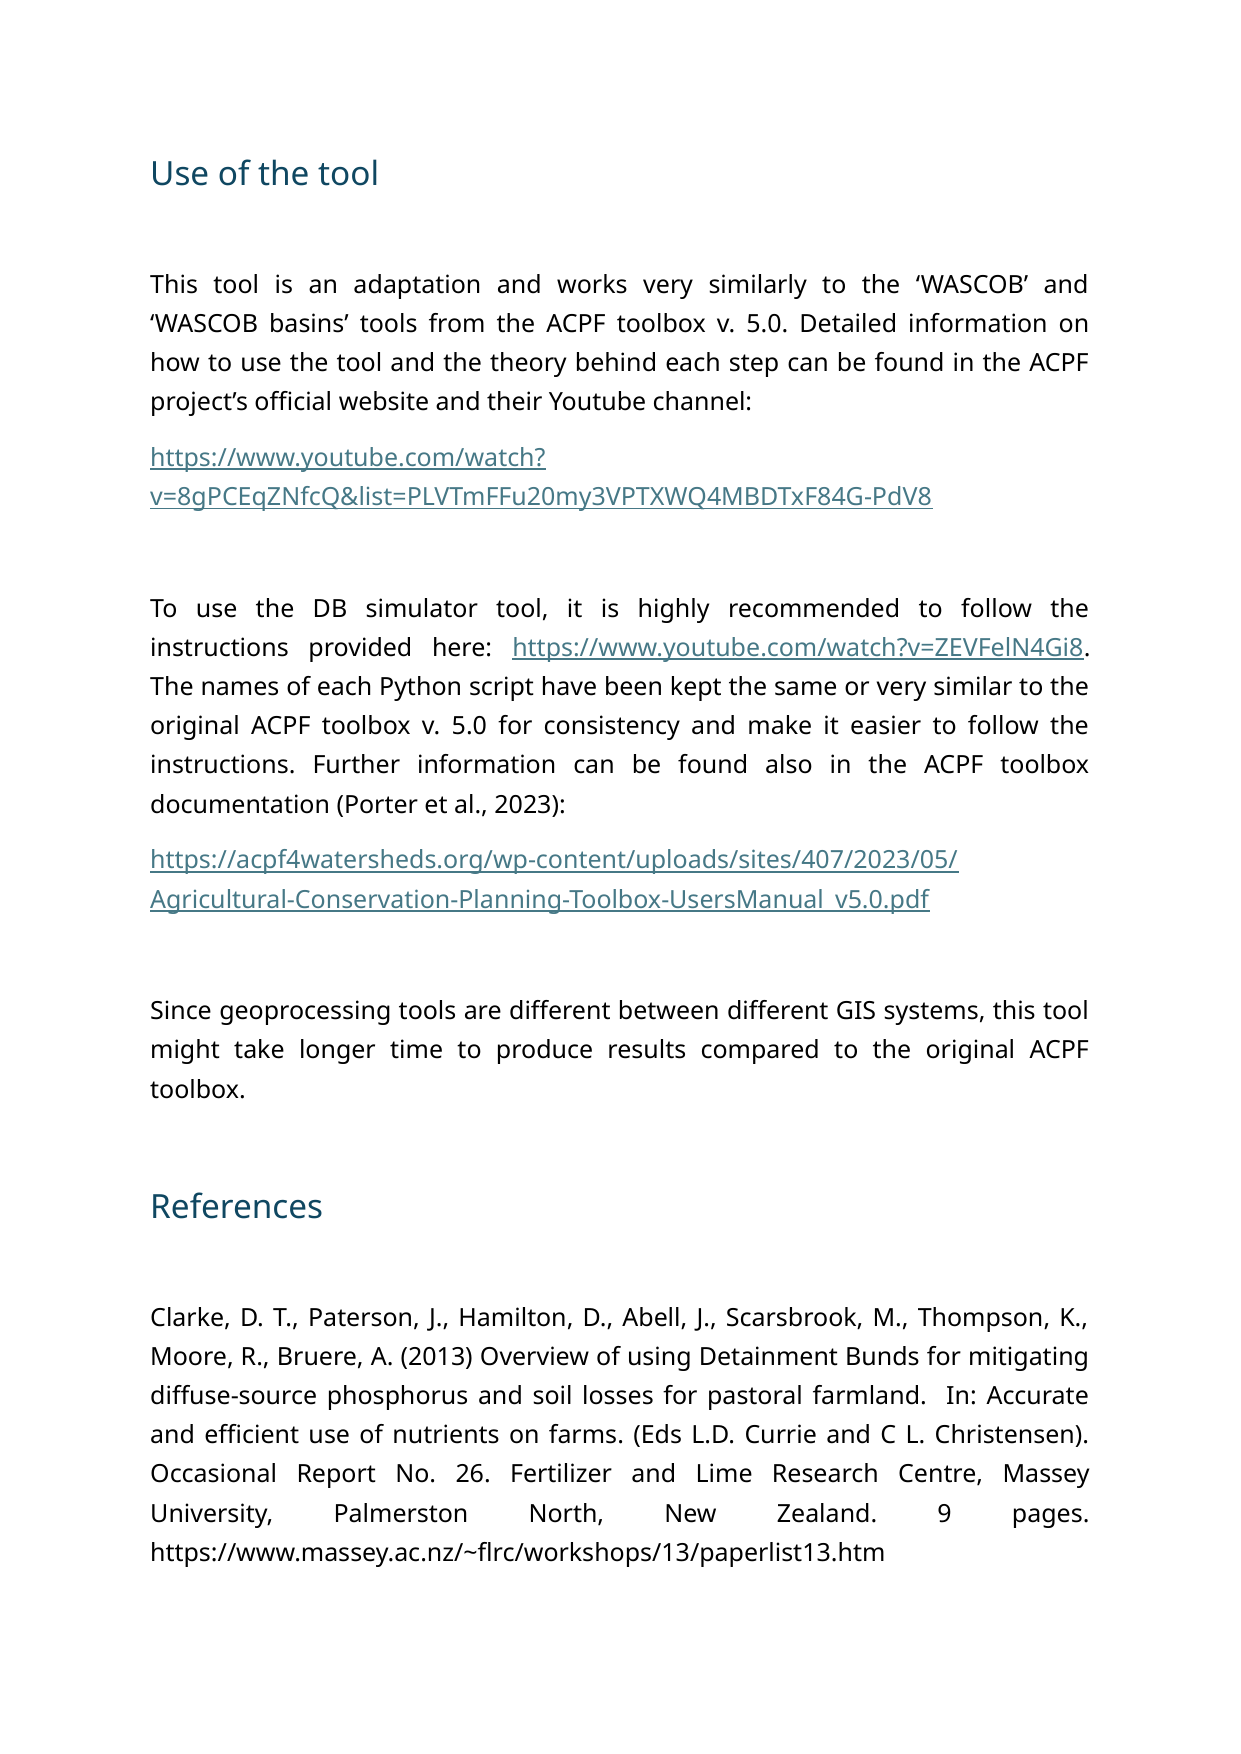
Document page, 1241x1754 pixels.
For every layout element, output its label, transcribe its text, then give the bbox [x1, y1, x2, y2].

text Clarke, D. T., Paterson, J., Hamilton, D., Abell, J., Scarsbrook, M., Thompson, K., Moore, R., Bruere, A. (2013) Overview of using Detainment Bunds for mitigating diffuse-source phosphorus and soil losses for pastoral farmland. In: Accurate and efficient use of nutrients on farms. (Eds L.D. Currie and C L. Christensen). Occasional Report No. 26. Fertilizer and Lime Research Centre, Massey University, Palmerston North, New Zealand. 9 pages. https://www.massey.ac.nz/~flrc/workshops/13/paperlist13.htm [150, 1299, 1090, 1568]
text Since geoprocessing tools are different between different GIS systems, this tool might take longer time to produce results compared to the original ACPF toolbox. [150, 993, 1090, 1105]
subtitle References [150, 1183, 1090, 1228]
text https://www.youtube.com/watch?v=8gPCEqZNfcQ&list=PLVTmFFu20my3VPTXWQ4MBDTxF84G-PdV8 [150, 440, 1090, 513]
text This tool is an adaptation and works very similarly to the ‘WASCOB’ and ‘WASCOB basins’ tools from the ACPF toolbox v. 5.0. Detailed information on how to use the tool and the theory behind each step can be found in the ACPF project’s official website and their Youtube channel: [150, 266, 1090, 418]
text https://acpf4watersheds.org/wp-content/uploads/sites/407/2023/05/Agricultural-Conservation-Planning-Toolbox-UsersManual_v5.0.pdf [150, 842, 1090, 915]
subtitle Use of the tool [150, 150, 1090, 195]
text To use the DB simulator tool, it is highly recommended to follow the instructions provided here: https://www.youtube.com/watch?v=ZEVFelN4Gi8. The names of each Python script have been kept the same or very similar to the original ACPF toolbox v. 5.0 for consistency and make it easier to follow the instructions. Further information can be found also in the ACPF toolbox documentation (Porter et al., 2023): [150, 591, 1090, 820]
